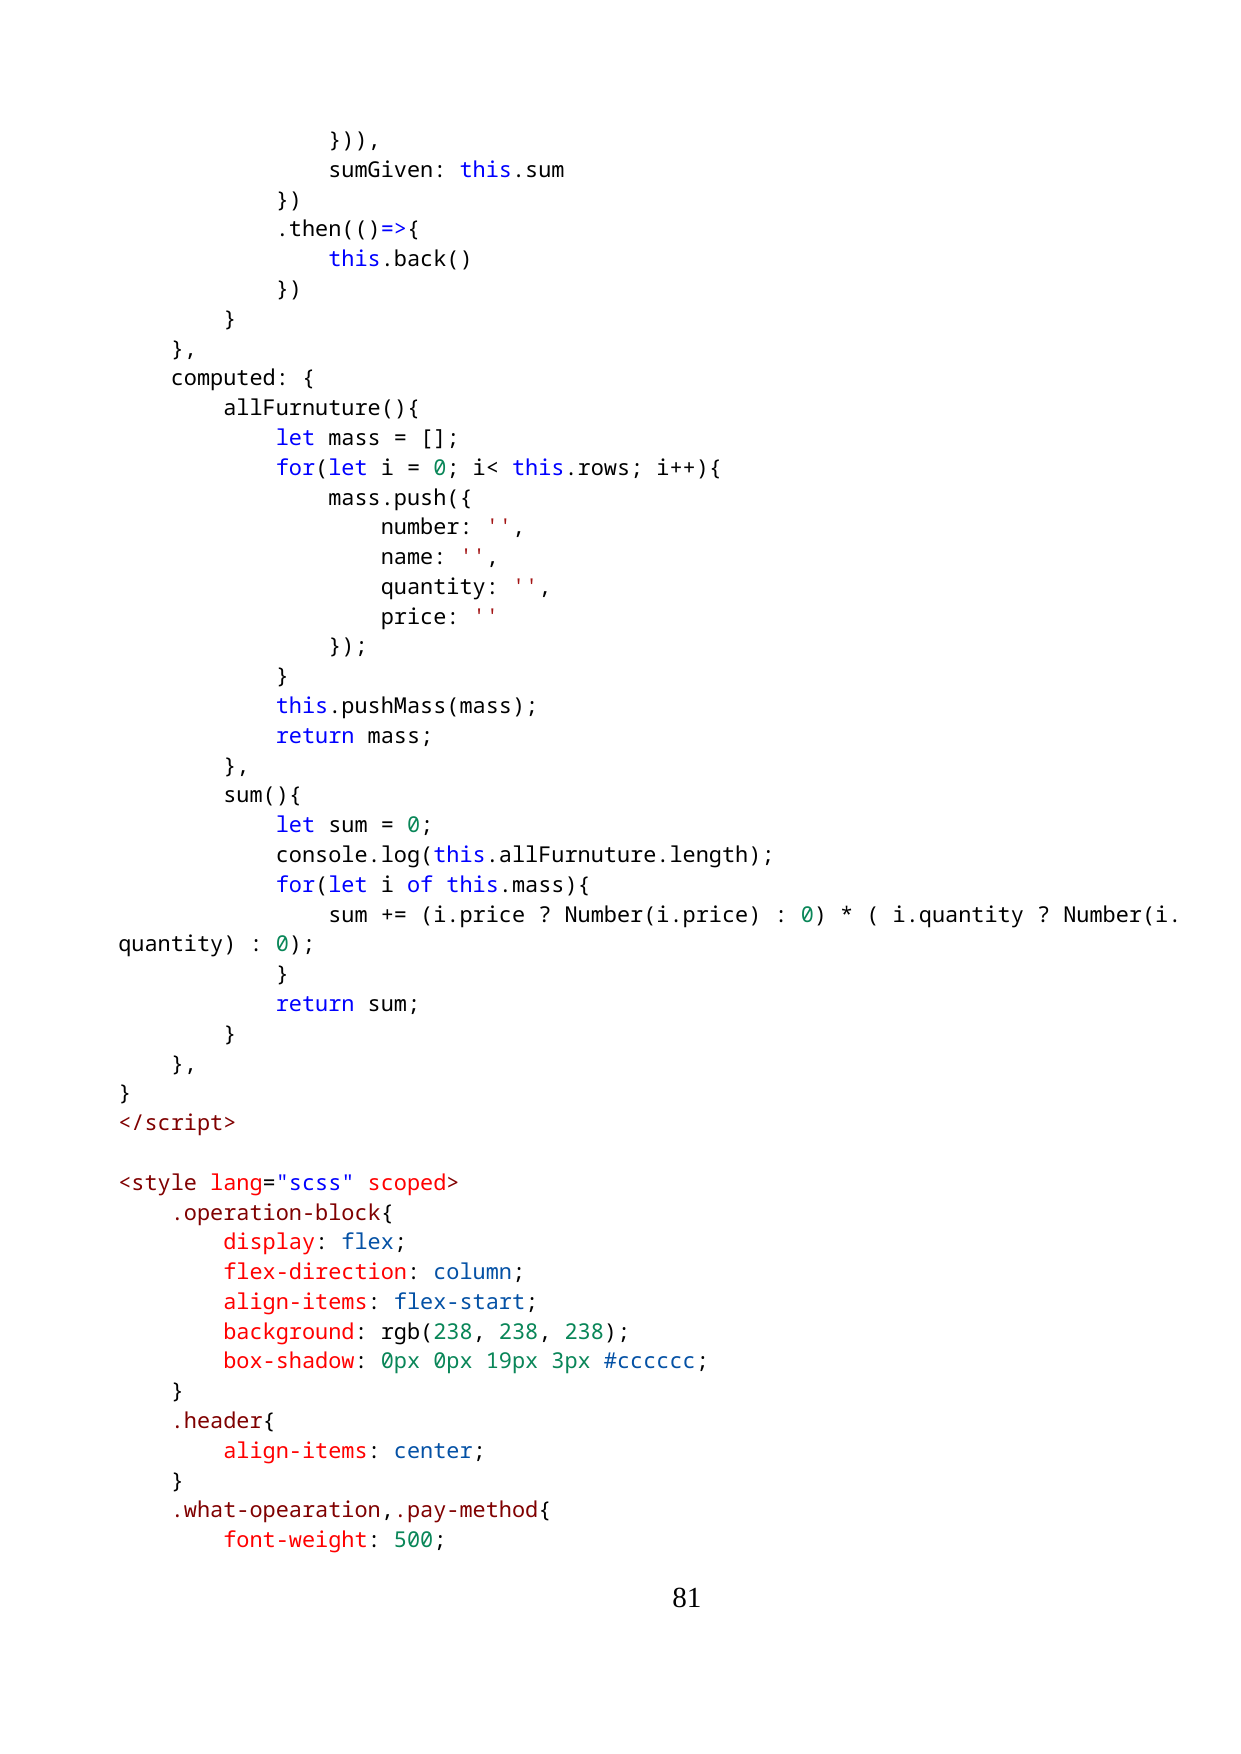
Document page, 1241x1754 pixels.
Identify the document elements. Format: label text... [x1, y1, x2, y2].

text sum += (i.price ? Number(i.price) : 0) * ( i.quantity ? Number(i.quantity) : 0); [118, 898, 1181, 958]
text return sum; [118, 988, 1181, 1018]
text flex-direction: column; [118, 1256, 1181, 1286]
text } [118, 660, 1181, 690]
text let sum = 0; [118, 809, 1181, 839]
text .header{ [118, 1405, 1181, 1435]
text font-weight: 500; [118, 1524, 1181, 1554]
text for(let i = 0; i< this.rows; i++){ [118, 452, 1181, 481]
text return mass; [118, 720, 1181, 749]
text <style lang="scss" scoped> [118, 1167, 1181, 1196]
text } [118, 1077, 1181, 1107]
text this.back() [118, 243, 1181, 273]
text for(let i of this.mass){ [118, 869, 1181, 898]
text box-shadow: 0px 0px 19px 3px #cccccc; [118, 1345, 1181, 1375]
text }, [118, 749, 1181, 779]
text .what-opearation,.pay-method{ [118, 1494, 1181, 1524]
text } [118, 1018, 1181, 1047]
text sum(){ [118, 779, 1181, 809]
text } [118, 1375, 1181, 1405]
text console.log(this.allFurnuture.length); [118, 839, 1181, 869]
text } [118, 303, 1181, 332]
text }, [118, 1047, 1181, 1077]
text }) [118, 183, 1181, 213]
text })), [118, 124, 1181, 154]
text }, [118, 332, 1181, 362]
text let mass = []; [118, 422, 1181, 452]
text .then(()=>{ [118, 213, 1181, 243]
text mass.push({ [118, 481, 1181, 511]
text sumGiven: this.sum [118, 154, 1181, 183]
text } [118, 958, 1181, 988]
text name: '', [118, 541, 1181, 571]
text display: flex; [118, 1226, 1181, 1256]
text quantity: '', [118, 571, 1181, 601]
text price: '' [118, 601, 1181, 630]
text align-items: flex-start; [118, 1286, 1181, 1316]
text align-items: center; [118, 1435, 1181, 1464]
text .operation-block{ [118, 1196, 1181, 1226]
text computed: { [118, 362, 1181, 392]
text number: '', [118, 511, 1181, 541]
text }) [118, 273, 1181, 303]
text allFurnuture(){ [118, 392, 1181, 422]
text } [118, 1464, 1181, 1494]
text </script> [118, 1107, 1181, 1137]
text this.pushMass(mass); [118, 690, 1181, 720]
text }); [118, 630, 1181, 660]
text background: rgb(238, 238, 238); [118, 1316, 1181, 1345]
